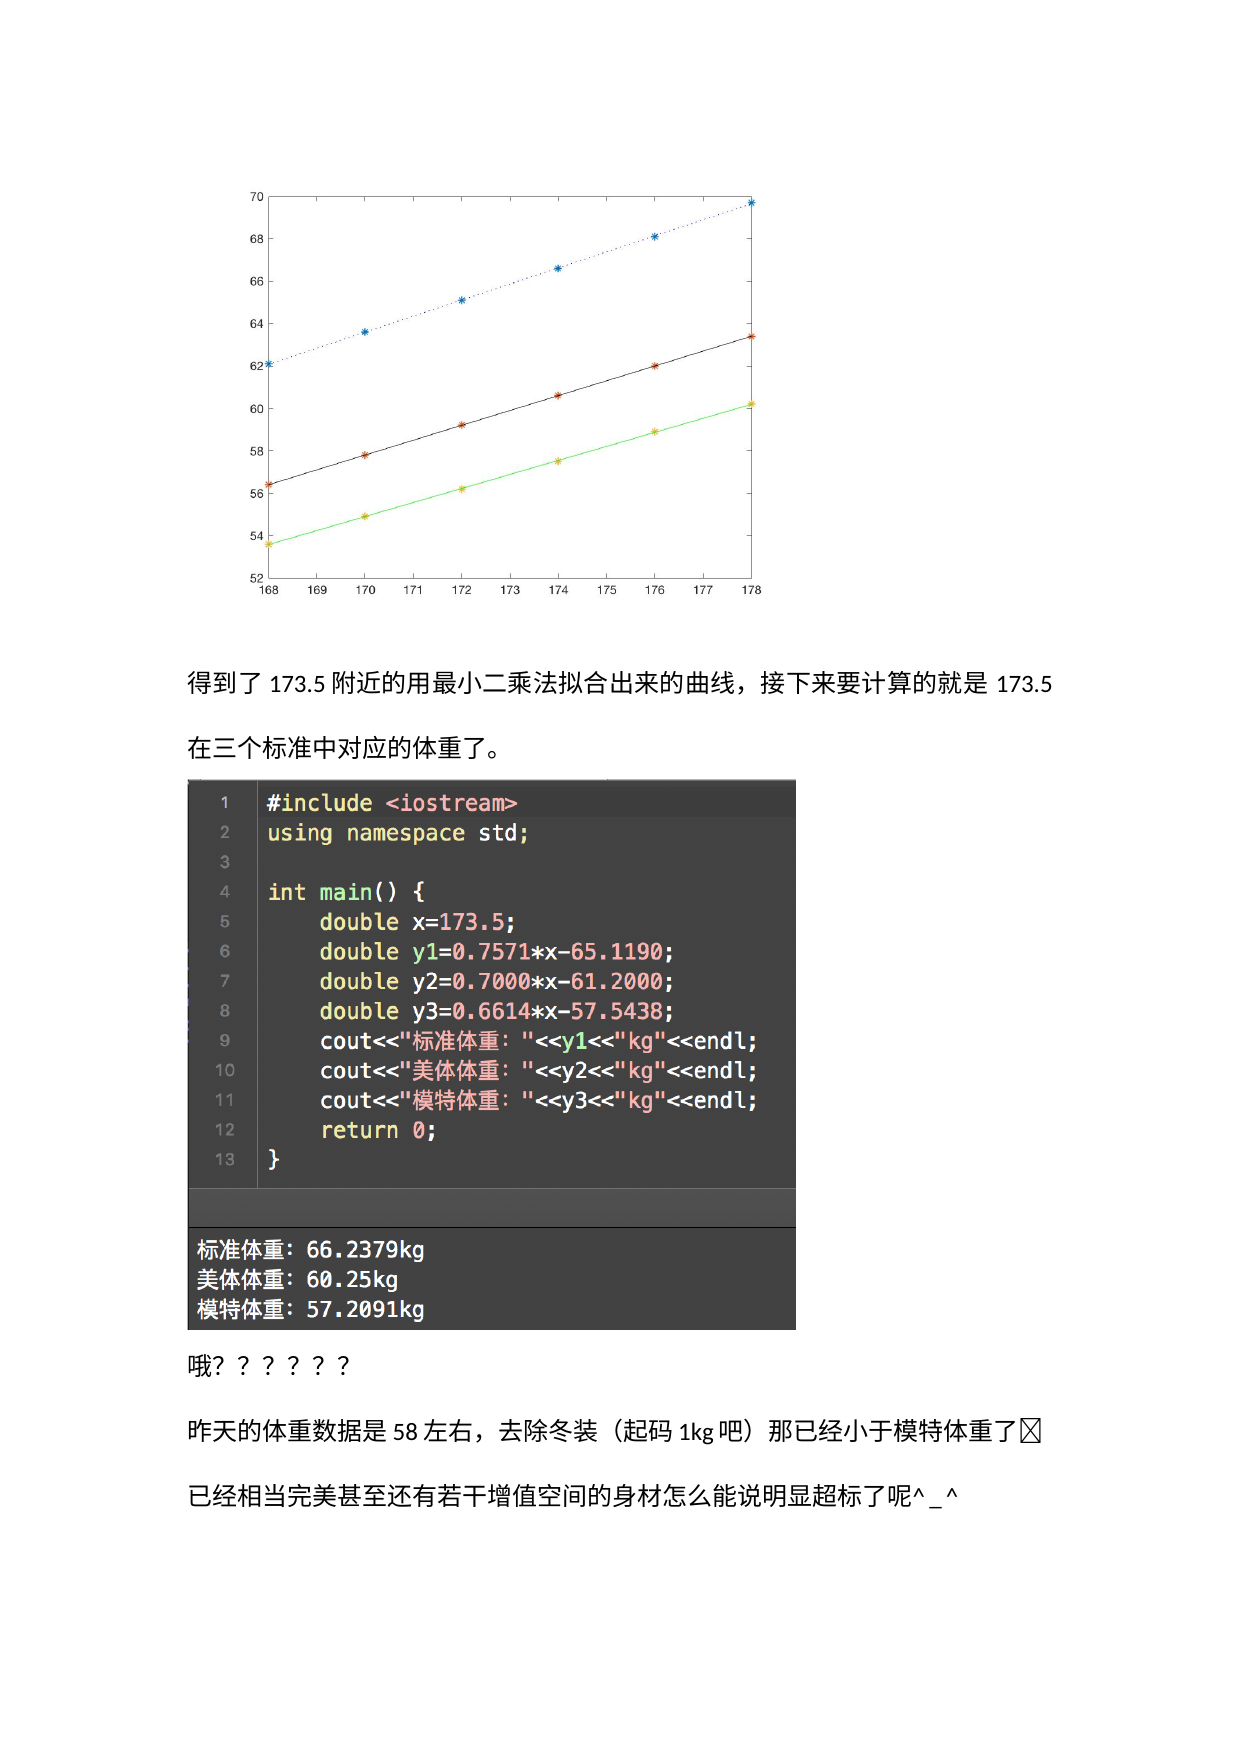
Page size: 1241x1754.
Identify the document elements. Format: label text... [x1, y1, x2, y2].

picture [187, 162, 810, 629]
text 昨天的体重数据是58左右，去除冬装（起码1kg吧）那已经小于模特体重了🤔 [187, 1397, 1053, 1462]
picture [187, 779, 796, 1330]
text 得到了173.5附近的用最小二乘法拟合出来的曲线，接下来要计算的就是173.5在三个标准中对应的体重了。 [187, 649, 1053, 779]
text 已经相当完美甚至还有若干增值空间的身材怎么能说明显超标了呢^ _ ^ [187, 1462, 1053, 1527]
text 哦？？？？？？ [187, 1332, 1053, 1397]
